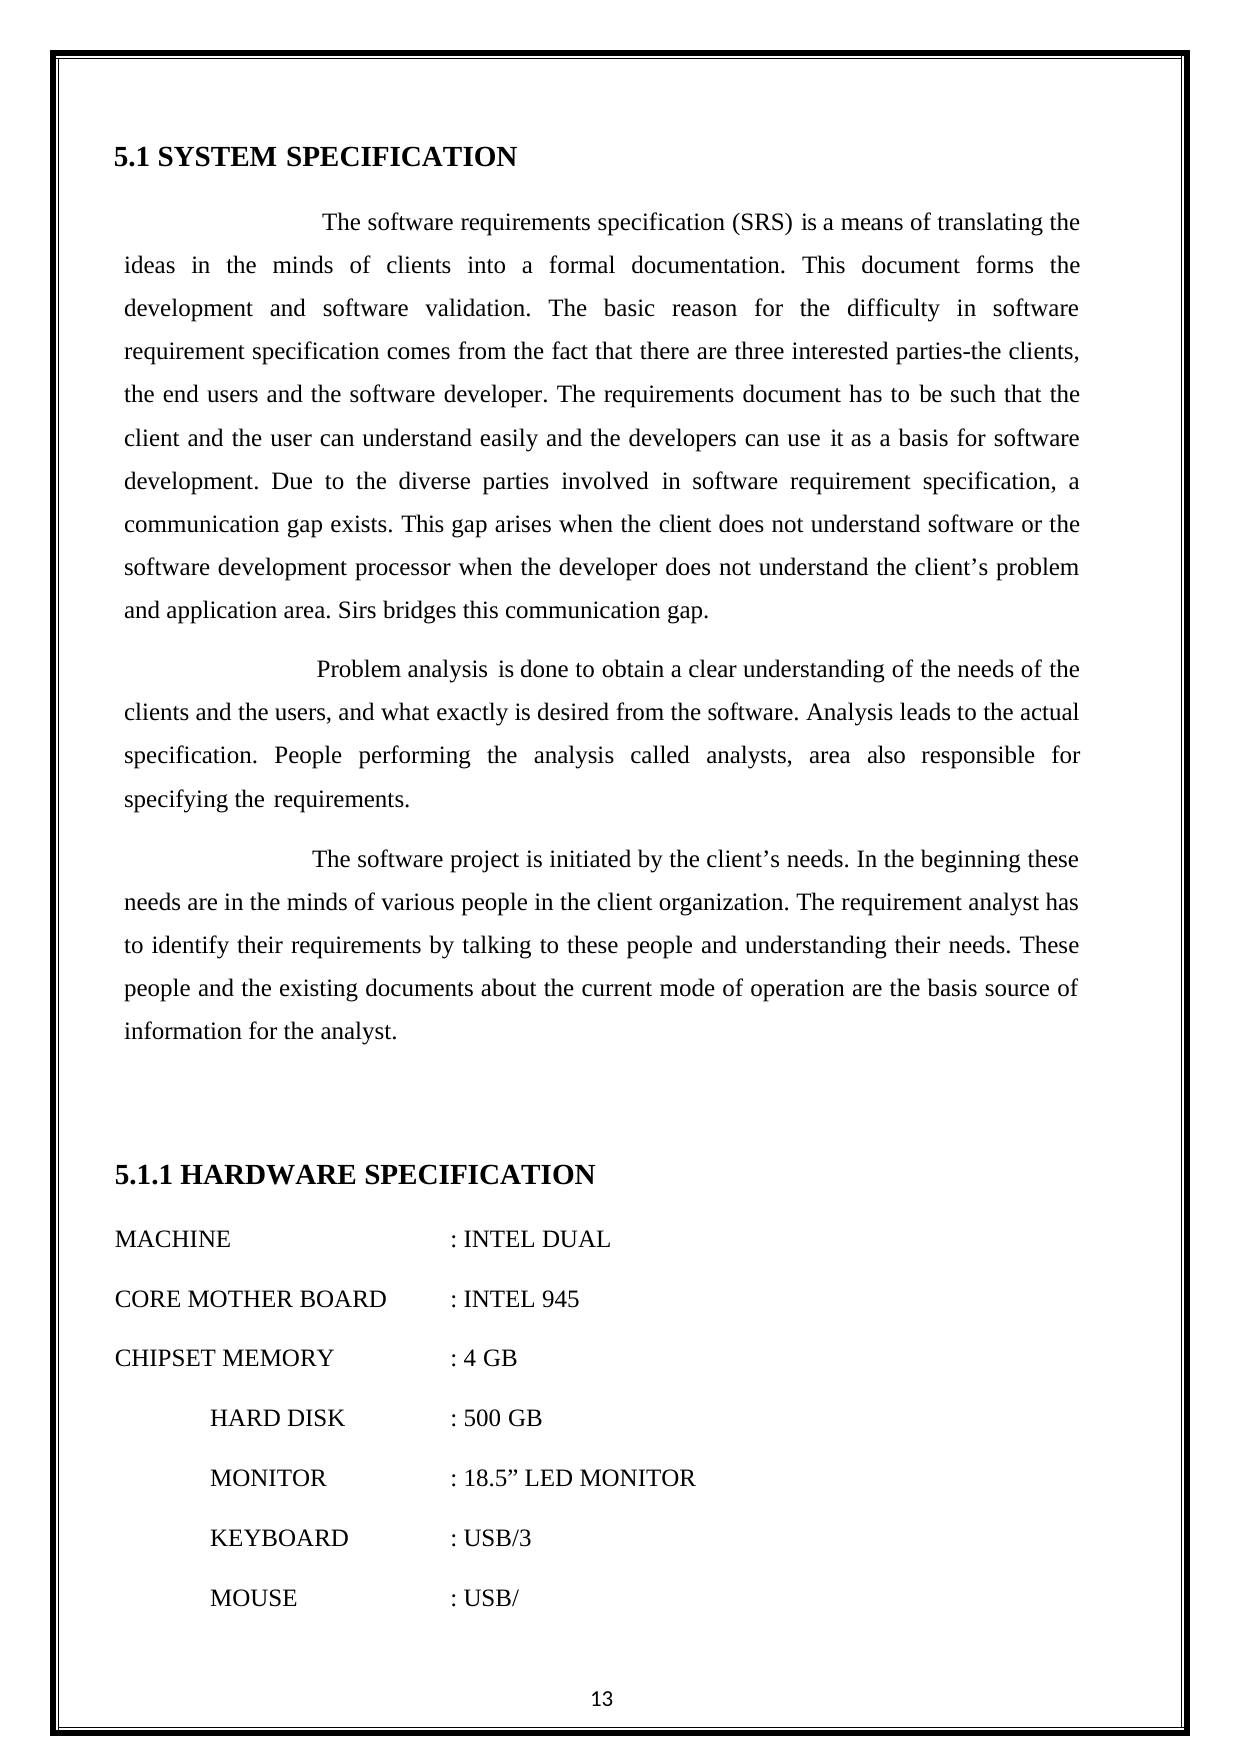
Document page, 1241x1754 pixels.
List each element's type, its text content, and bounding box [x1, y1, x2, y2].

text CORE MOTHER BOARD : INTEL 945 [114, 1284, 691, 1312]
text KEYBOARD : USB/3 [210, 1523, 1088, 1552]
text Problem analysis is done to obtain a clear understanding of the needs of the clients and the users, and what exactly is desired from the software. Analysis leads to the actual specification. People performing the analysis called analysts, area also responsible for specifying the requirements. [124, 654, 1080, 812]
text HARD DISK : 500 GB [210, 1403, 1088, 1432]
text MACHINE : INTEL DUAL [114, 1224, 1089, 1253]
text The software project is initiated by the client’s needs. In the beginning these needs are in the minds of various people in the client organization. The requirement analyst has to identify their requirements by talking to these people and understanding their needs. These people and the existing documents about the current mode of operation are the basis source of information for the analyst. [124, 844, 1080, 1045]
text CHIPSET MEMORY : 4 GB [114, 1343, 691, 1372]
text MONITOR : 18.5” LED MONITOR [210, 1463, 1088, 1492]
subtitle 5.1 SYSTEM SPECIFICATION [77, 139, 1030, 172]
text MOUSE : USB/ [210, 1583, 1088, 1612]
text The software requirements specification (SRS) is a means of translating the ideas in the minds of clients into a formal documentation. This document forms the development and software validation. The basic reason for the difficulty in software requirement specification comes from the fact that there are three interested parties-the clients, the end users and the software developer. The requirements document has to be such that the client and the user can understand easily and the developers can use it as a basis for software development. Due to the diverse parties involved in software requirement specification, a communication gap exists. This gap arises when the client does not understand software or the software development processor when the developer does not understand the client’s problem and application area. Sirs bridges this communication gap. [124, 207, 1080, 624]
text 5.1.1 HARDWARE SPECIFICATION [114, 1157, 691, 1191]
